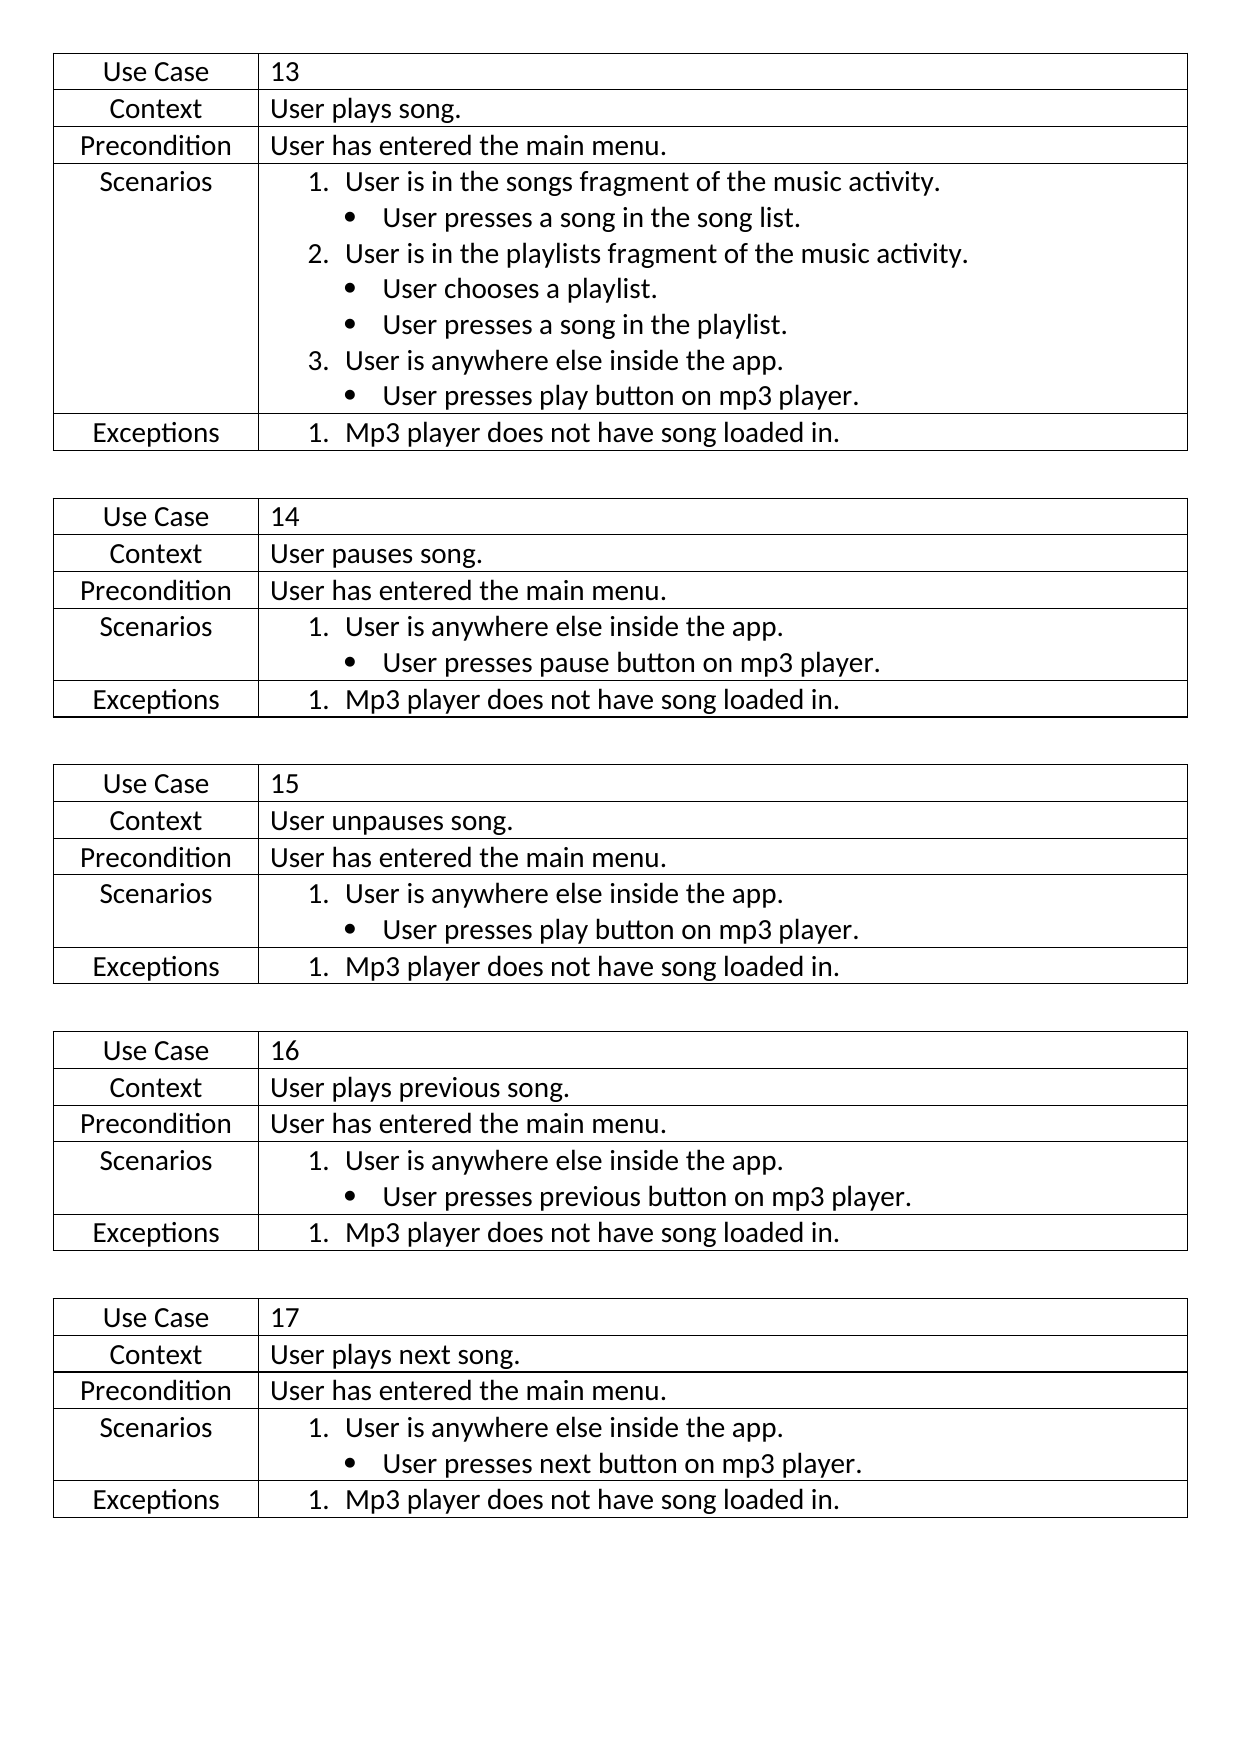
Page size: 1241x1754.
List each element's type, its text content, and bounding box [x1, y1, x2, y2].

table_cell Context [54, 90, 258, 126]
table_header Use Case [54, 1299, 258, 1335]
table_header 15 [259, 765, 1187, 801]
table_cell User is anywhere else inside the app. User presses pause button on mp3 player. [259, 609, 1187, 680]
table_cell Scenarios [54, 609, 258, 680]
table_cell User is anywhere else inside the app. User presses next button on mp3 player. [259, 1409, 1187, 1480]
table_cell Mp3 player does not have song loaded in. [259, 948, 1187, 983]
table_cell User is anywhere else inside the app. User presses play button on mp3 player. [259, 875, 1187, 947]
table_cell Mp3 player does not have song loaded in. [259, 681, 1187, 716]
table_cell User has entered the main menu. [259, 839, 1187, 874]
table_header Use Case [54, 765, 258, 801]
table_cell User has entered the main menu. [259, 1373, 1187, 1408]
table_cell User plays next song. [259, 1336, 1187, 1371]
table_header 16 [259, 1032, 1187, 1068]
table_cell Precondition [54, 572, 258, 607]
table_cell Precondition [54, 839, 258, 874]
table_cell Exceptions [54, 948, 258, 983]
table_cell User pauses song. [259, 535, 1187, 571]
table_cell Exceptions [54, 1215, 258, 1250]
table_cell Precondition [54, 1106, 258, 1141]
table_cell User plays song. [259, 90, 1187, 126]
table_cell Context [54, 1336, 258, 1371]
table_header Use Case [54, 54, 258, 89]
table_cell Precondition [54, 1373, 258, 1408]
table_cell User is in the songs fragment of the music activity. User presses a song in the song list. User is in the playlists fragment of the music activity. User chooses a playlist. User presses a song in the playlist. User is anywhere else inside the app. User presses play button on mp3 player. [259, 164, 1187, 413]
table_cell Precondition [54, 127, 258, 162]
table_cell User has entered the main menu. [259, 1106, 1187, 1141]
table_cell Scenarios [54, 875, 258, 947]
table_cell Scenarios [54, 164, 258, 413]
table_cell Mp3 player does not have song loaded in. [259, 1481, 1187, 1517]
table_cell Context [54, 1069, 258, 1104]
table_header 13 [259, 54, 1187, 89]
table_cell User has entered the main menu. [259, 572, 1187, 607]
table_cell User unpauses song. [259, 802, 1187, 838]
table_cell Mp3 player does not have song loaded in. [259, 1215, 1187, 1250]
table_cell User is anywhere else inside the app. User presses previous button on mp3 player. [259, 1142, 1187, 1213]
table_cell User plays previous song. [259, 1069, 1187, 1104]
table_cell Scenarios [54, 1409, 258, 1480]
table_cell User has entered the main menu. [259, 127, 1187, 162]
table_header 17 [259, 1299, 1187, 1335]
table_cell Mp3 player does not have song loaded in. [259, 414, 1187, 449]
table_header 14 [259, 499, 1187, 534]
table_cell Scenarios [54, 1142, 258, 1213]
table_cell Context [54, 802, 258, 838]
table_header Use Case [54, 499, 258, 534]
table_cell Context [54, 535, 258, 571]
table_cell Exceptions [54, 681, 258, 716]
table_cell Exceptions [54, 414, 258, 449]
table_header Use Case [54, 1032, 258, 1068]
table_cell Exceptions [54, 1481, 258, 1517]
